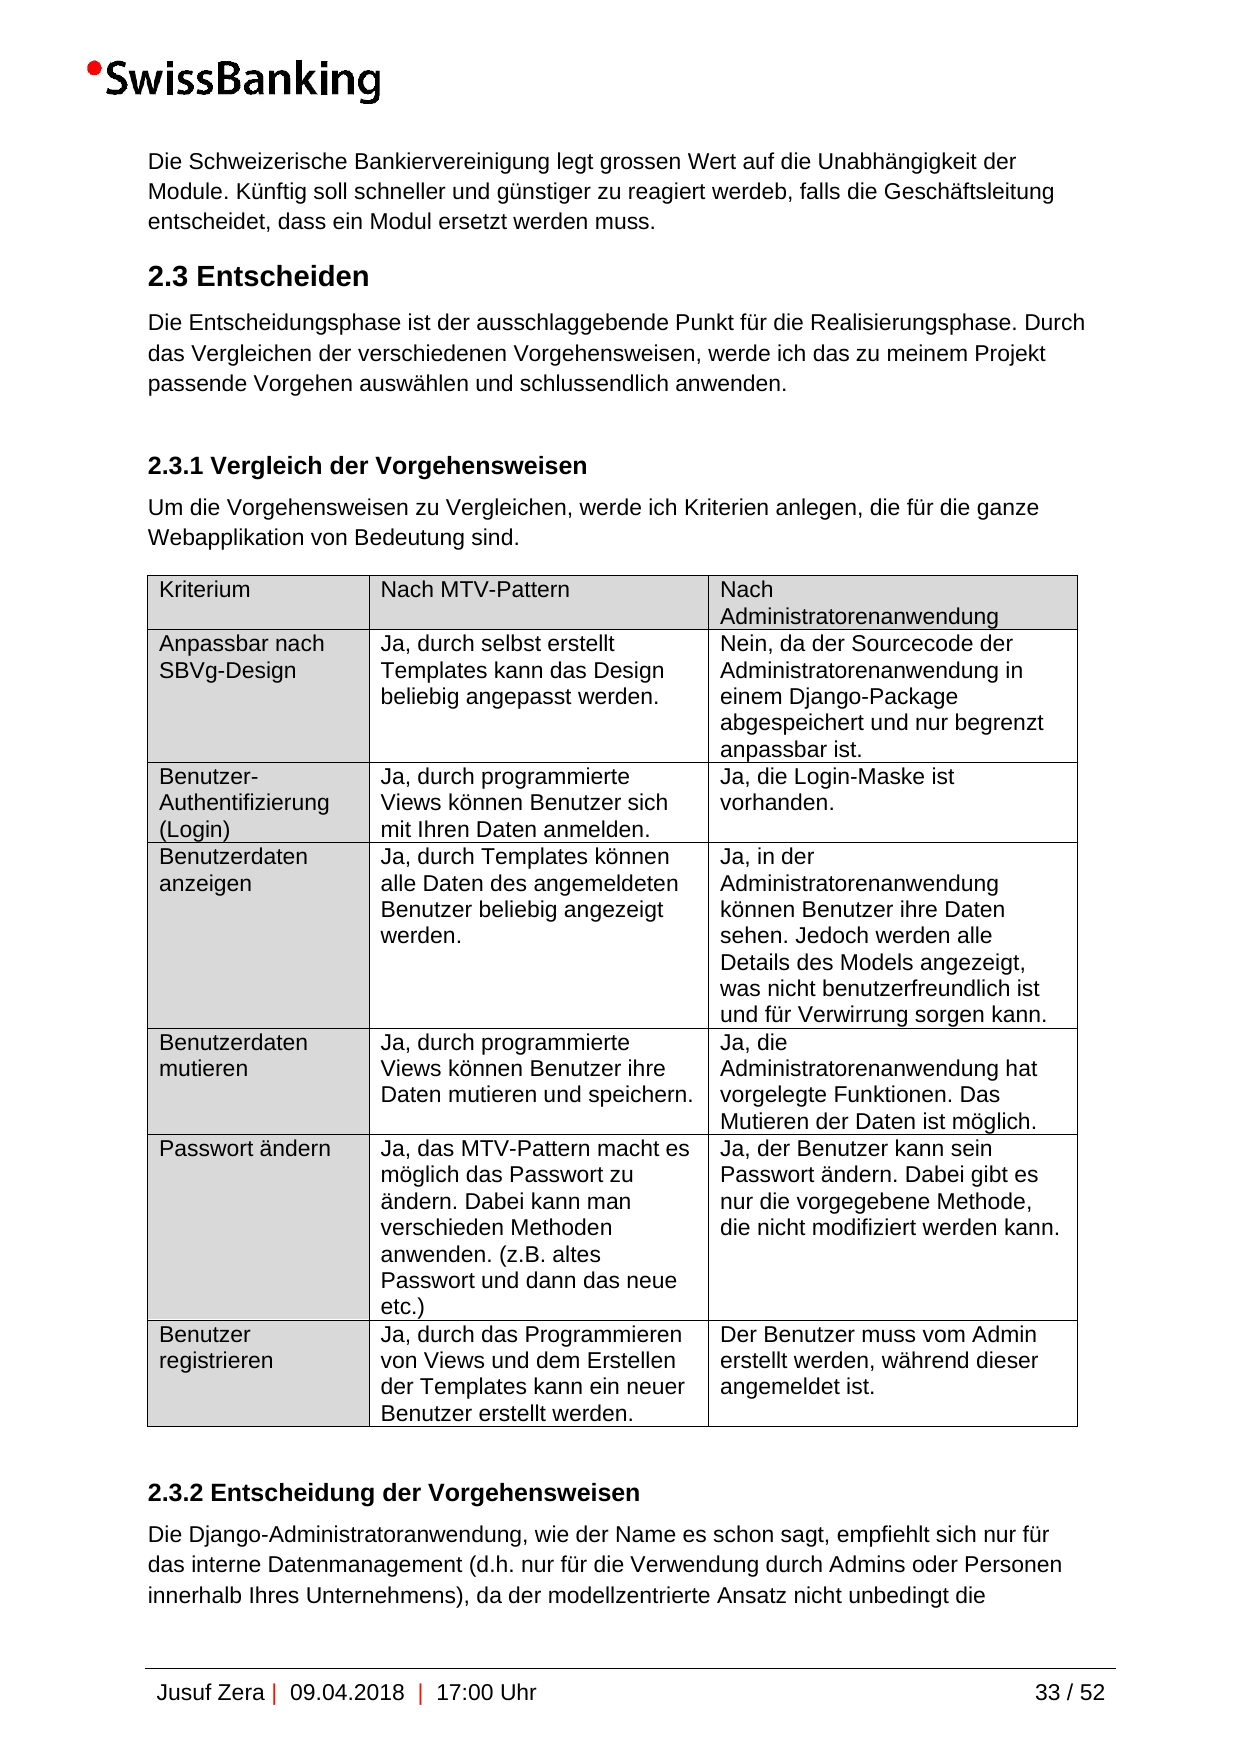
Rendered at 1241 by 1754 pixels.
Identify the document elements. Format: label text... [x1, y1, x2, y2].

text Die Schweizerische Bankiervereinigung legt grossen Wert auf die Unabhängigkeit der Module. Künftig soll schneller und günstiger zu reagiert werdeb, falls die Geschäftsleitung entscheidet, dass ein Modul ersetzt werden muss. [148, 148, 1093, 234]
text Die Entscheidungsphase ist der ausschlaggebende Punkt für die Realisierungsphase. Durch das Vergleichen der verschiedenen Vorgehensweisen, werde ich das zu meinem Projekt passende Vorgehen auswählen und schlussendlich anwenden. [148, 309, 1093, 426]
picture [87, 59, 380, 104]
table_cell Ja, durch programmierte Views können Benutzer ihre Daten mutieren und speichern. [370, 1029, 708, 1134]
table_cell Der Benutzer muss vom Admin erstellt werden, während dieser angemeldet ist. [709, 1321, 1077, 1426]
table_cell Ja, durch programmierte Views können Benutzer sich mit Ihren Daten anmelden. [370, 763, 708, 842]
subtitle 2.3.1 Vergleich der Vorgehensweisen [148, 451, 1093, 480]
subtitle 2.3 Entscheiden [148, 259, 1093, 293]
table_cell Ja, durch selbst erstellt Templates kann das Design beliebig angepasst werden. [370, 630, 708, 762]
table_cell Passwort ändern [148, 1135, 369, 1319]
subtitle 2.3.2 Entscheidung der Vorgehensweisen [148, 1478, 1093, 1507]
table_cell Ja, durch das Programmieren von Views und dem Erstellen der Templates kann ein neuer Benutzer erstellt werden. [370, 1321, 708, 1426]
table_cell Benutzerdaten mutieren [148, 1029, 369, 1134]
table_cell Benutzer registrieren [148, 1321, 369, 1426]
table_cell Ja, der Benutzer kann sein Passwort ändern. Dabei gibt es nur die vorgegebene Methode, die nicht modifiziert werden kann. [709, 1135, 1077, 1319]
text Um die Vorgehensweisen zu Vergleichen, werde ich Kriterien anlegen, die für die ganze Webapplikation von Bedeutung sind. [148, 494, 1093, 551]
table_cell Benutzerdaten anzeigen [148, 843, 369, 1028]
table_header Nach Administratorenanwendung [709, 576, 1077, 629]
table_header Kriterium [148, 576, 369, 629]
table_cell Ja, die Login-Maske ist vorhanden. [709, 763, 1077, 842]
table_cell Nein, da der Sourcecode der Administratorenanwendung in einem Django-Package abgespeichert und nur begrenzt anpassbar ist. [709, 630, 1077, 762]
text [148, 1521, 1093, 1608]
table_cell Ja, durch Templates können alle Daten des angemeldeten Benutzer beliebig angezeigt werden. [370, 843, 708, 1028]
table_header Nach MTV-Pattern [370, 576, 708, 629]
table_cell Benutzer-Authentifizierung (Login) [148, 763, 369, 842]
table_cell Ja, in der Administratorenanwendung können Benutzer ihre Daten sehen. Jedoch werden alle Details des Models angezeigt, was nicht benutzerfreundlich ist und für Verwirrung sorgen kann. [709, 843, 1077, 1028]
table_cell Anpassbar nach SBVg-Design [148, 630, 369, 762]
table_cell Ja, die Administratorenanwendung hat vorgelegte Funktionen. Das Mutieren der Daten ist möglich. [709, 1029, 1077, 1134]
table_cell Ja, das MTV-Pattern macht es möglich das Passwort zu ändern. Dabei kann man verschieden Methoden anwenden. (z.B. altes Passwort und dann das neue etc.) [370, 1135, 708, 1319]
